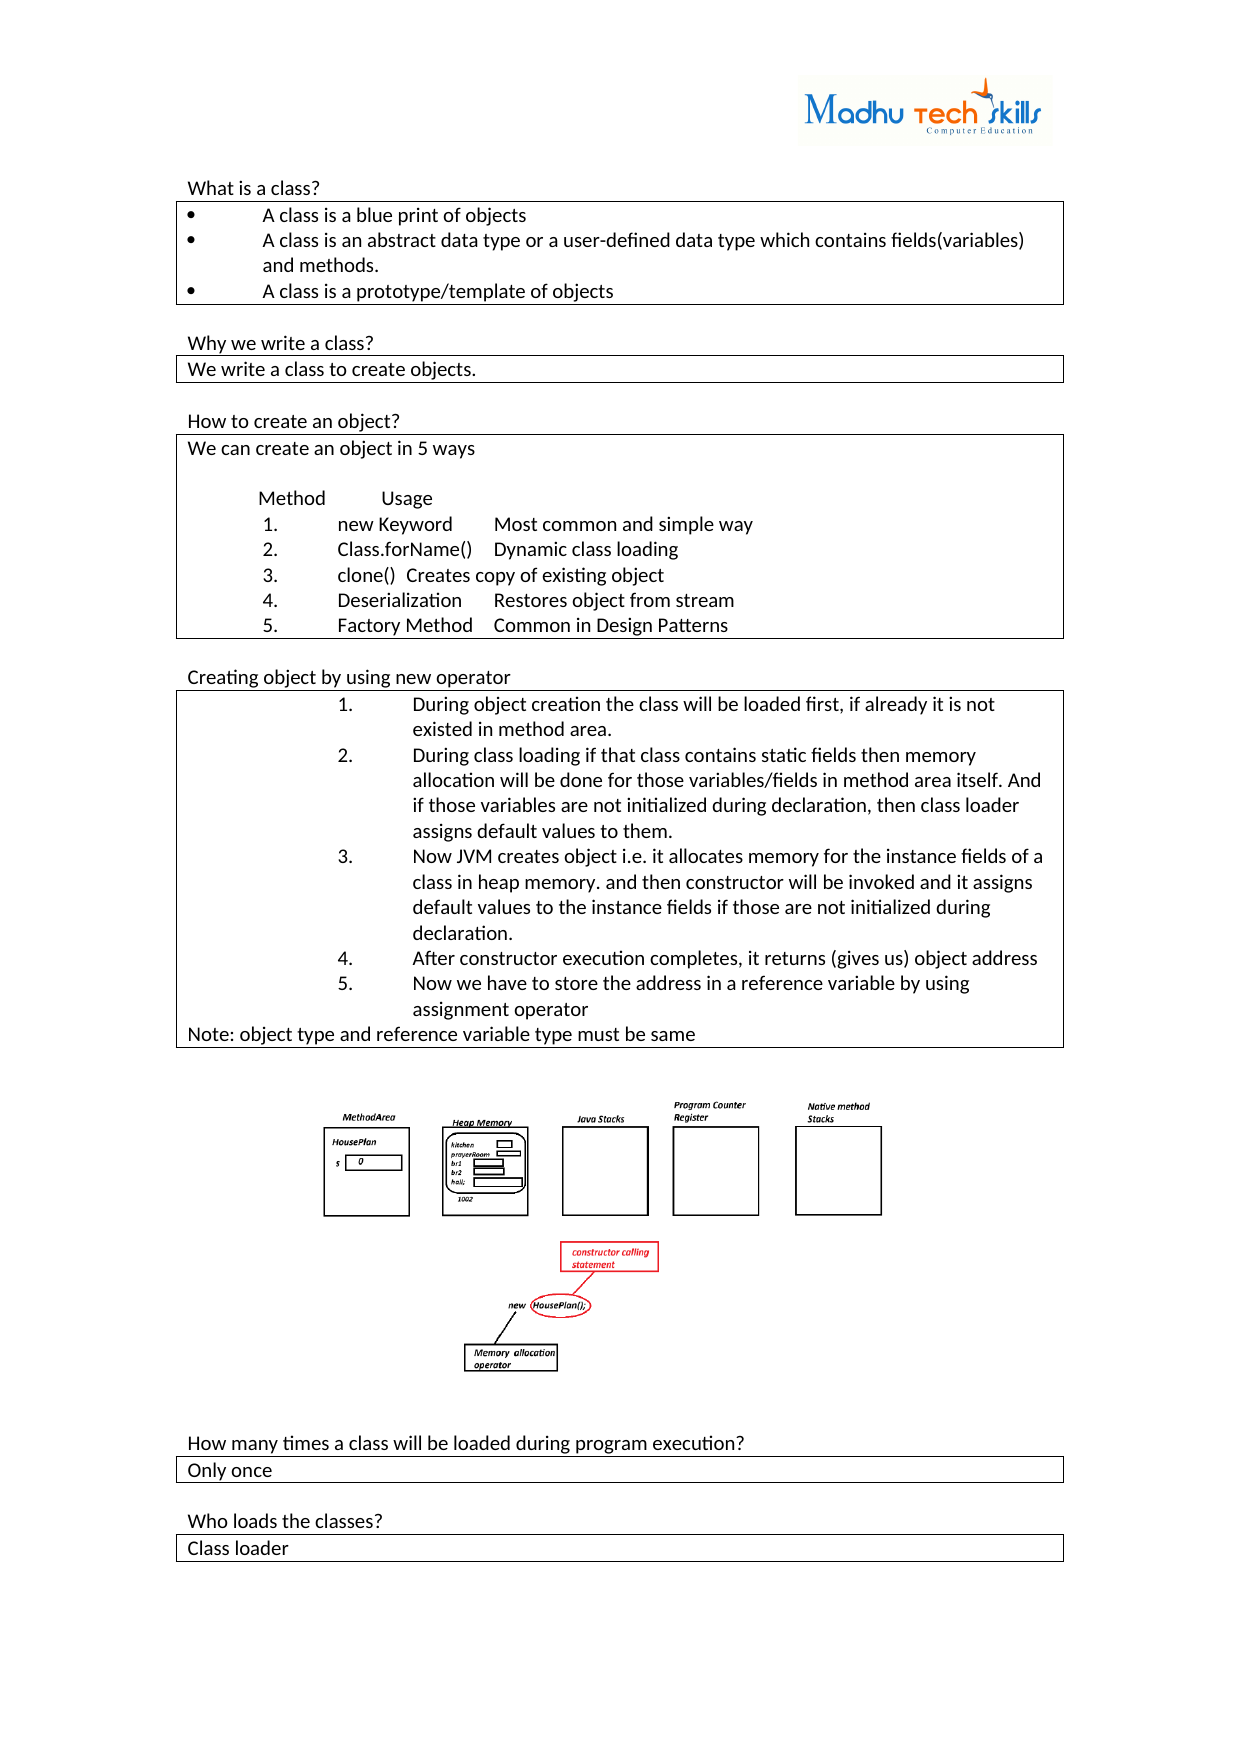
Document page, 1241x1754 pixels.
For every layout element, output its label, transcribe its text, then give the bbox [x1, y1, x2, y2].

table_header We write a class to create objects. [177, 356, 1063, 382]
picture [797, 75, 1053, 146]
text How many times a class will be loaded during program execution? [187, 1430, 1053, 1456]
picture [278, 1073, 962, 1406]
table_header Only once [177, 1457, 1063, 1482]
text Creating object by using new operator [187, 664, 1053, 690]
table_header During object creation the class will be loaded first, if already it is not existed in method area. During class loading if that class contains static fields then memory allocation will be done for those variables/fields in method area itself. And if those variables are not initialized during declaration, then class loader assigns default values to them. Now JVM creates object i.e. it allocates memory for the instance fields of a class in heap memory. and then constructor will be invoked and it assigns default values to the instance fields if those are not initialized during declaration. After constructor execution completes, it returns (gives us) object address Now we have to store the address in a reference variable by using assignment operator Note: object type and reference variable type must be same [177, 691, 1063, 1047]
text Who loads the classes? [187, 1509, 1053, 1534]
text Why we write a class? [187, 330, 1053, 355]
table_header We can create an object in 5 ways Method Usage new Keyword Most common and simple way Class.forName() Dynamic class loading clone() Creates copy of existing object Deserialization Restores object from stream Factory Method Common in Design Patterns [177, 435, 1063, 638]
text What is a class? [187, 175, 1053, 201]
table_header Class loader [177, 1535, 1063, 1561]
text How to create an object? [187, 408, 1053, 434]
table_header A class is a blue print of objects A class is an abstract data type or a user-defined data type which contains fields(variables) and methods. A class is a prototype/template of objects [177, 202, 1063, 303]
